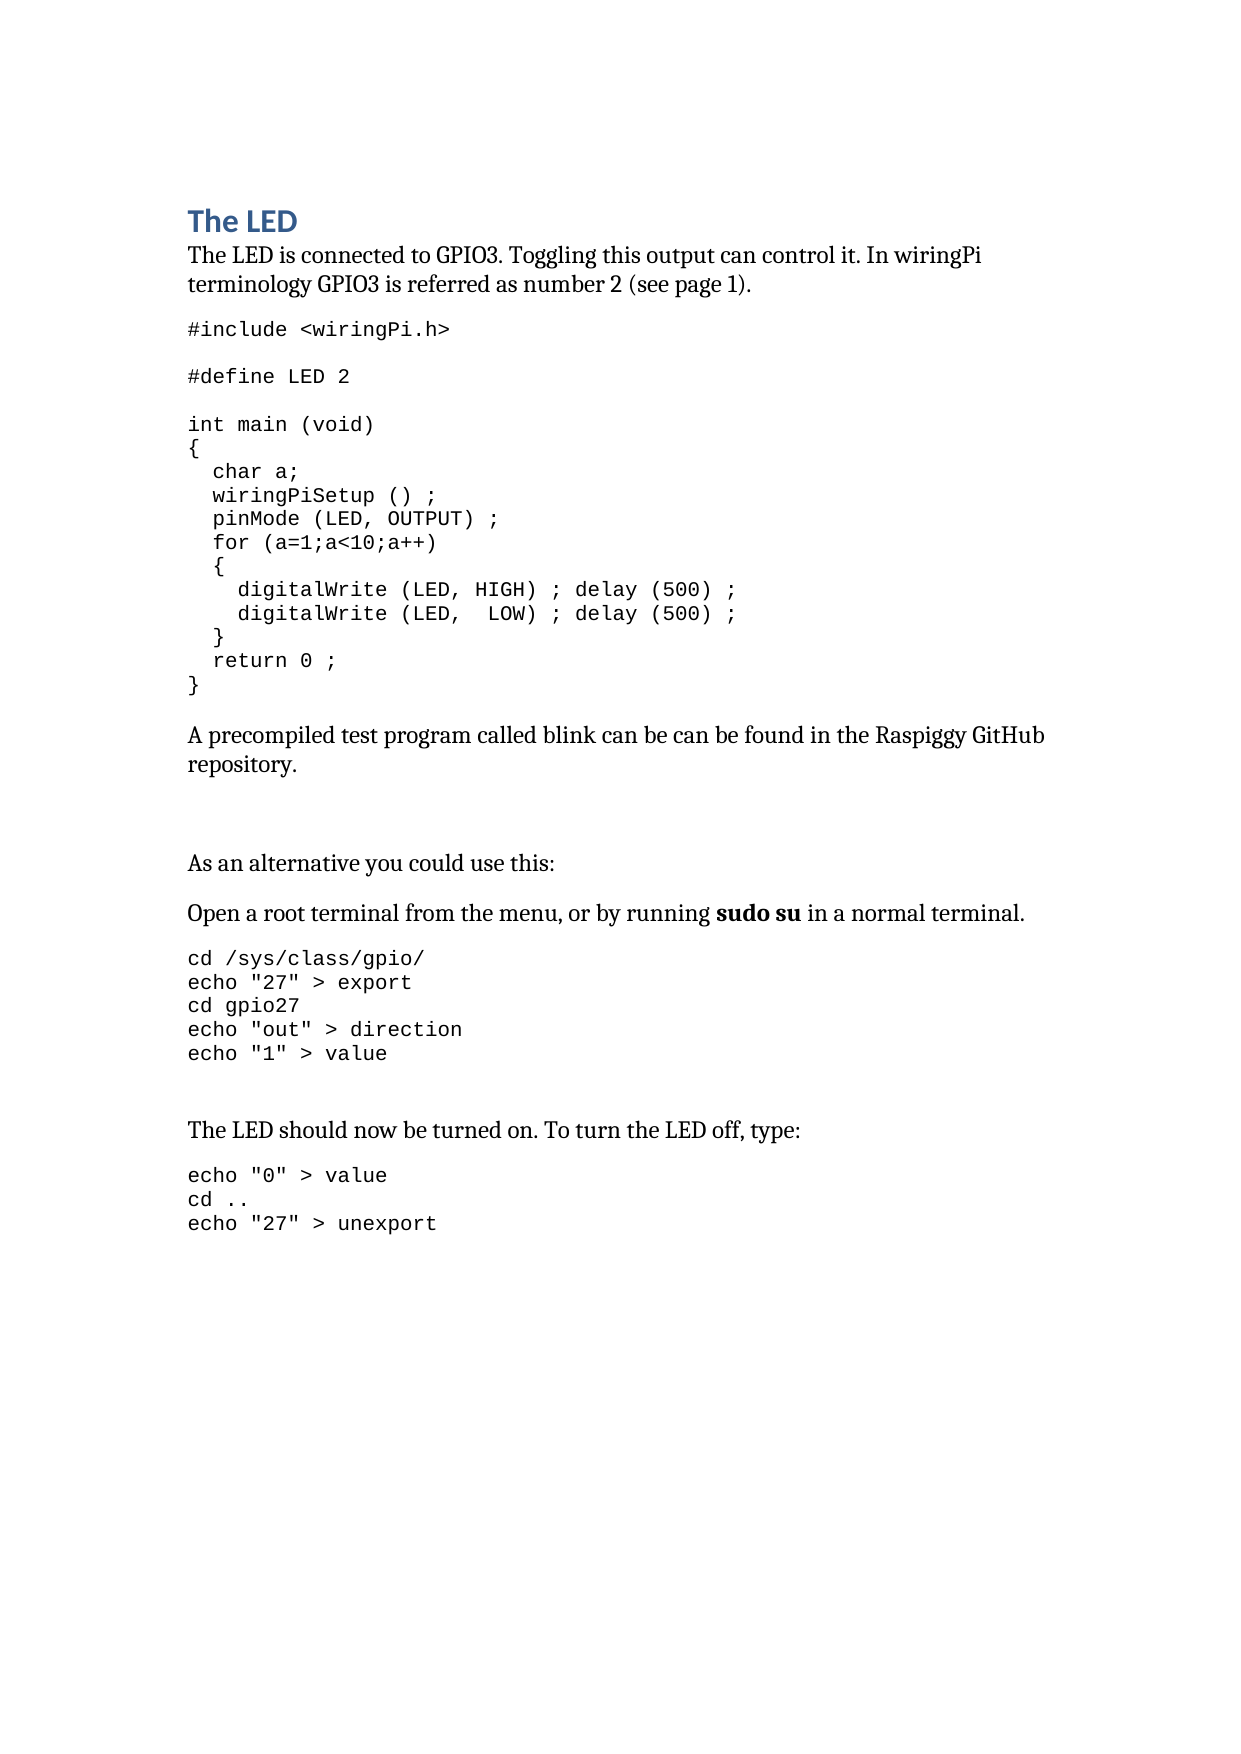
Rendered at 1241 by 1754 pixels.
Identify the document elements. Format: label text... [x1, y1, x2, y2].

text return 0 ; [187, 650, 1053, 674]
text cd gpio27 [187, 995, 1053, 1019]
text char a; [187, 461, 1053, 484]
text cd /sys/class/gpio/ [187, 948, 1053, 972]
text } [187, 626, 1053, 650]
text echo "out" > direction [187, 1019, 1053, 1043]
text A precompiled test program called blink can be can be found in the Raspiggy GitHub repository. [187, 721, 1053, 778]
text } [187, 674, 1053, 697]
text wiringPiSetup () ; [187, 484, 1053, 508]
text pinMode (LED, OUTPUT) ; [187, 508, 1053, 532]
text echo "27" > unexport [187, 1213, 1053, 1236]
text echo "27" > export [187, 972, 1053, 995]
text digitalWrite (LED, LOW) ; delay (500) ; [187, 603, 1053, 626]
text The LED should now be turned on. To turn the LED off, type: [187, 1116, 1053, 1145]
text The LED is connected to GPIO3. Toggling this output can control it. In wiringPi terminology GPIO3 is referred as number 2 (see page 1). [187, 241, 1053, 298]
text #define LED 2 [187, 366, 1053, 390]
text digitalWrite (LED, HIGH) ; delay (500) ; [187, 579, 1053, 603]
text Open a root terminal from the menu, or by running sudo su in a normal terminal. [187, 898, 1053, 927]
text echo "1" > value [187, 1043, 1053, 1066]
text { [187, 437, 1053, 461]
text echo "0" > value [187, 1166, 1053, 1189]
text { [187, 556, 1053, 579]
text int main (void) [187, 414, 1053, 437]
text cd .. [187, 1189, 1053, 1213]
text As an alternative you could use this: [187, 849, 1053, 878]
text #include <wiringPi.h> [187, 319, 1053, 343]
text for (a=1;a<10;a++) [187, 532, 1053, 556]
subtitle The LED [187, 200, 1053, 241]
